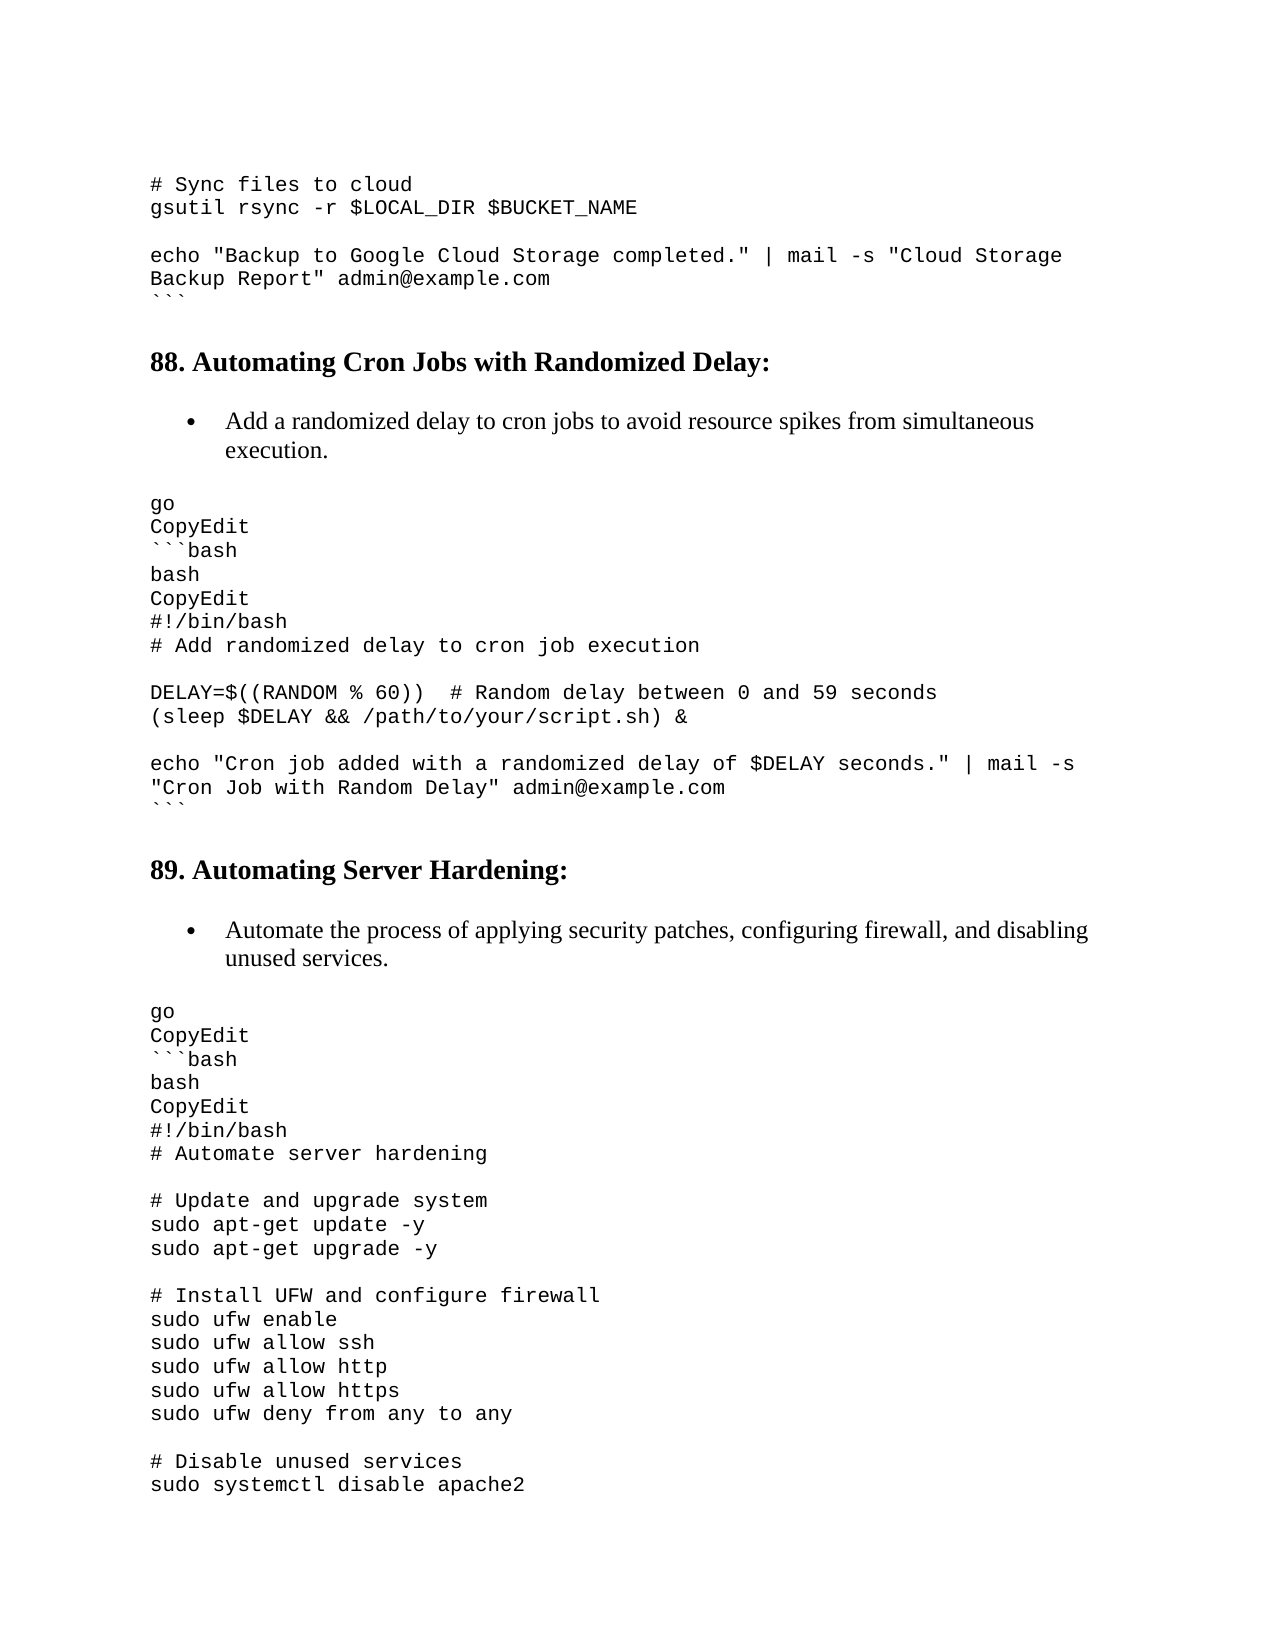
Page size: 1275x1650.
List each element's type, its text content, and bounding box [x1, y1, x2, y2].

text sudo ufw deny from any to any [150, 1403, 1125, 1427]
text go [150, 493, 1125, 517]
text CopyEdit [150, 1025, 1125, 1049]
text sudo apt-get upgrade -y [150, 1238, 1125, 1261]
text #!/bin/bash [150, 1119, 1125, 1143]
text bash [150, 1072, 1125, 1096]
text #!/bin/bash [150, 611, 1125, 635]
text bash [150, 564, 1125, 587]
text # Add randomized delay to cron job execution [150, 635, 1125, 658]
text 89. Automating Server Hardening: [150, 853, 1125, 886]
text go [150, 1001, 1125, 1025]
text sudo ufw allow http [150, 1356, 1125, 1380]
text echo "Cron job added with a randomized delay of $DELAY seconds." | mail -s "Cron Job with Random Delay" admin@example.com [150, 753, 1125, 800]
text # Sync files to cloud [150, 174, 1125, 197]
text # Disable unused services [150, 1451, 1125, 1474]
list Add a randomized delay to cron jobs to avoid resource spikes from simultaneous execution. [187, 406, 1125, 464]
text sudo systemctl disable apache2 [150, 1474, 1125, 1498]
text CopyEdit [150, 517, 1125, 540]
list Automate the process of applying security patches, configuring firewall, and disabling unused services. [187, 915, 1125, 972]
text echo "Backup to Google Cloud Storage completed." | mail -s "Cloud Storage Backup Report" admin@example.com [150, 244, 1125, 292]
text CopyEdit [150, 587, 1125, 611]
text CopyEdit [150, 1096, 1125, 1119]
text sudo apt-get update -y [150, 1214, 1125, 1238]
text sudo ufw enable [150, 1309, 1125, 1332]
text DELAY=$((RANDOM % 60)) # Random delay between 0 and 59 seconds [150, 682, 1125, 706]
text gsutil rsync -r $LOCAL_DIR $BUCKET_NAME [150, 197, 1125, 221]
text sudo ufw allow ssh [150, 1332, 1125, 1356]
text (sleep $DELAY && /path/to/your/script.sh) & [150, 706, 1125, 729]
text ``` [150, 800, 1125, 824]
text 88. Automating Cron Jobs with Randomized Delay: [150, 345, 1125, 377]
text ``` [150, 292, 1125, 316]
text # Update and upgrade system [150, 1191, 1125, 1214]
text ```bash [150, 540, 1125, 564]
text ```bash [150, 1049, 1125, 1072]
text # Automate server hardening [150, 1143, 1125, 1167]
text sudo ufw allow https [150, 1380, 1125, 1403]
text # Install UFW and configure firewall [150, 1285, 1125, 1309]
